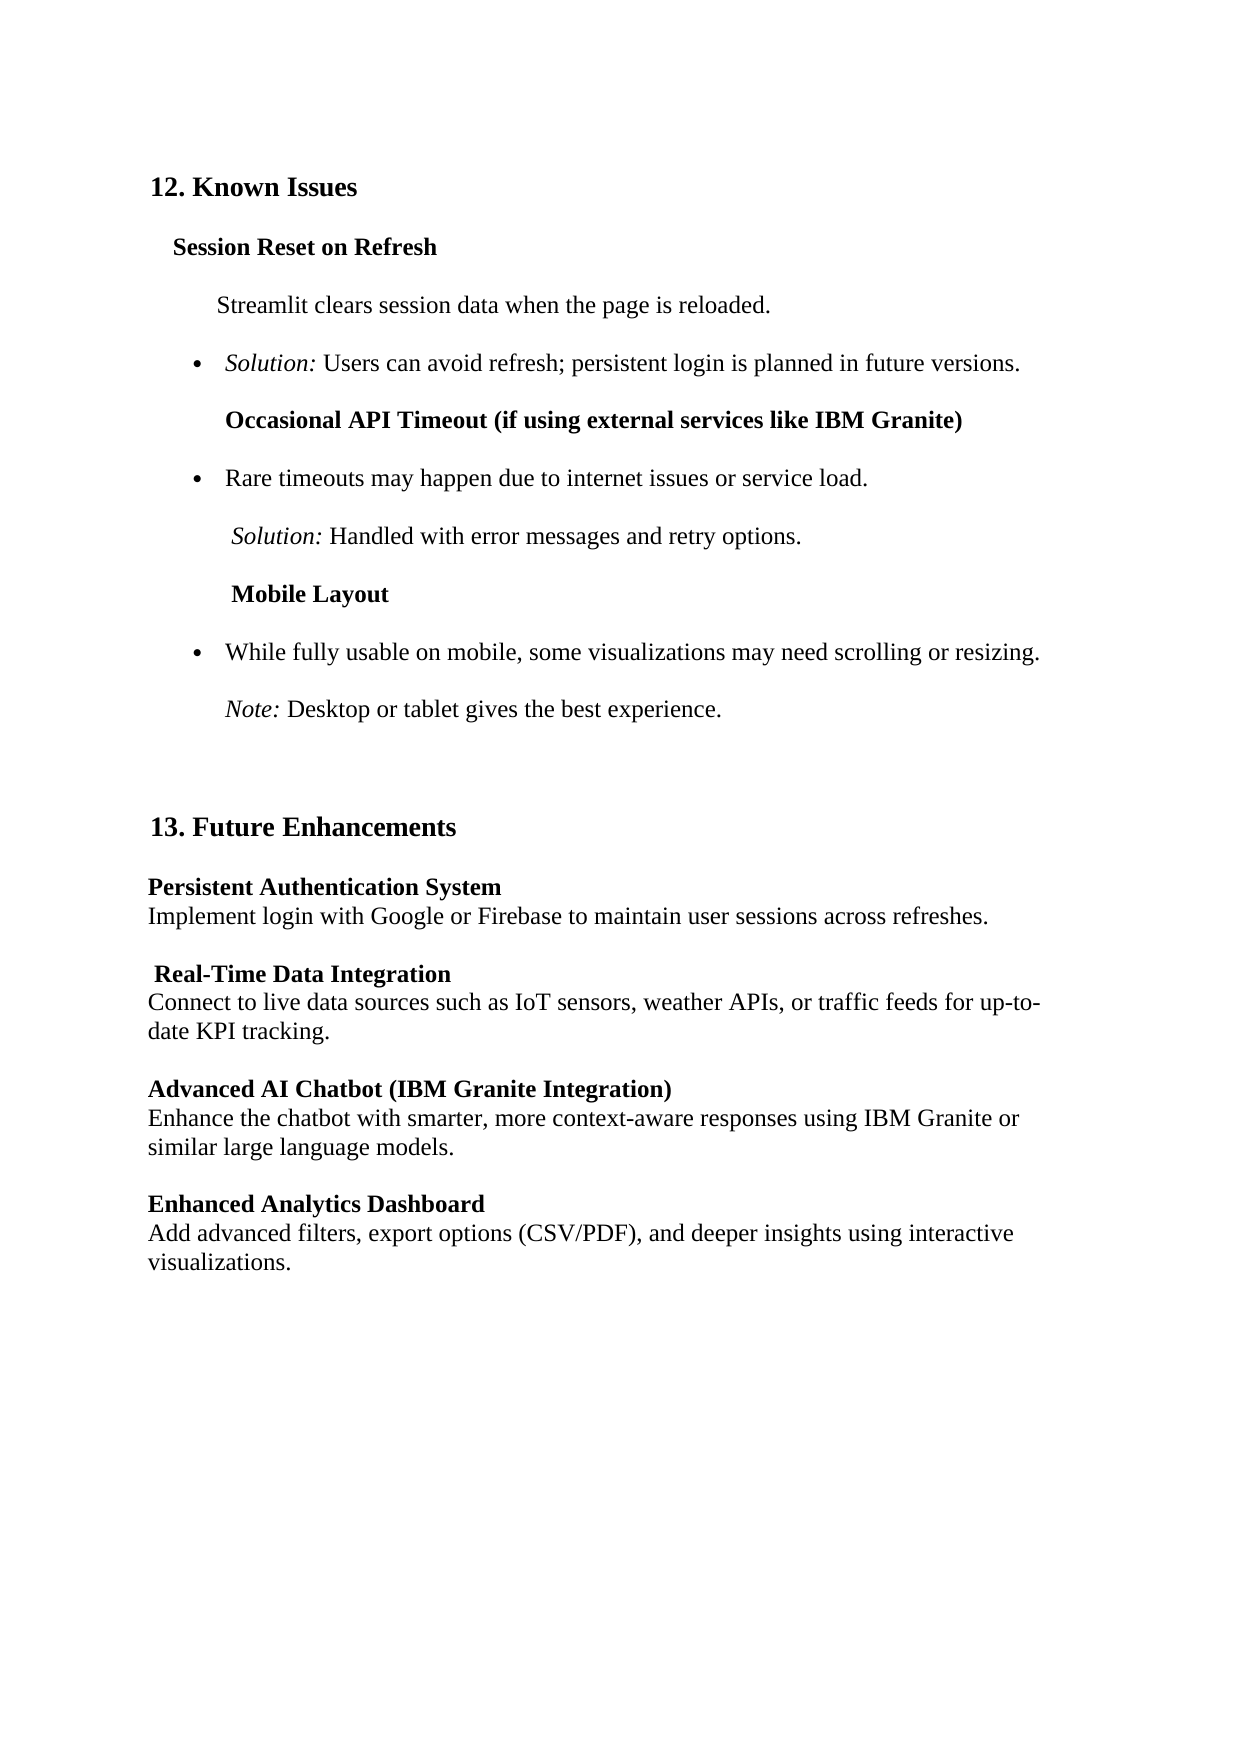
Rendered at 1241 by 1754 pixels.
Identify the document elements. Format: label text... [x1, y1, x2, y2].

list Mobile Layout [225, 579, 1063, 608]
text Enhanced Analytics Dashboard Add advanced filters, export options (CSV/PDF), and deeper insights using interactive visualizations. [148, 1189, 1063, 1276]
list Solution: Handled with error messages and retry options. [225, 521, 1063, 550]
list Rare timeouts may happen due to internet issues or service load. [193, 463, 1063, 492]
text Streamlit clears session data when the page is reloaded. [148, 290, 1063, 318]
list Occasional API Timeout (if using external services like IBM Granite) [225, 405, 1063, 434]
subtitle Known Issues [150, 171, 1063, 203]
list Note: Desktop or tablet gives the best experience. [225, 694, 1063, 723]
list While fully usable on mobile, some visualizations may need scrolling or resizing. [193, 637, 1063, 665]
text Persistent Authentication System Implement login with Google or Firebase to maintain user sessions across refreshes. [148, 872, 1063, 929]
text Session Reset on Refresh [148, 232, 1063, 261]
list Solution: Users can avoid refresh; persistent login is planned in future versions. [193, 348, 1063, 376]
text Advanced AI Chatbot (IBM Granite Integration) Enhance the chatbot with smarter, more context-aware responses using IBM Granite or similar large language models. [148, 1074, 1063, 1160]
text Real-Time Data Integration Connect to live data sources such as IoT sensors, weather APIs, or traffic feeds for up-to-date KPI tracking. [148, 959, 1063, 1045]
subtitle Future Enhancements [150, 810, 1063, 843]
